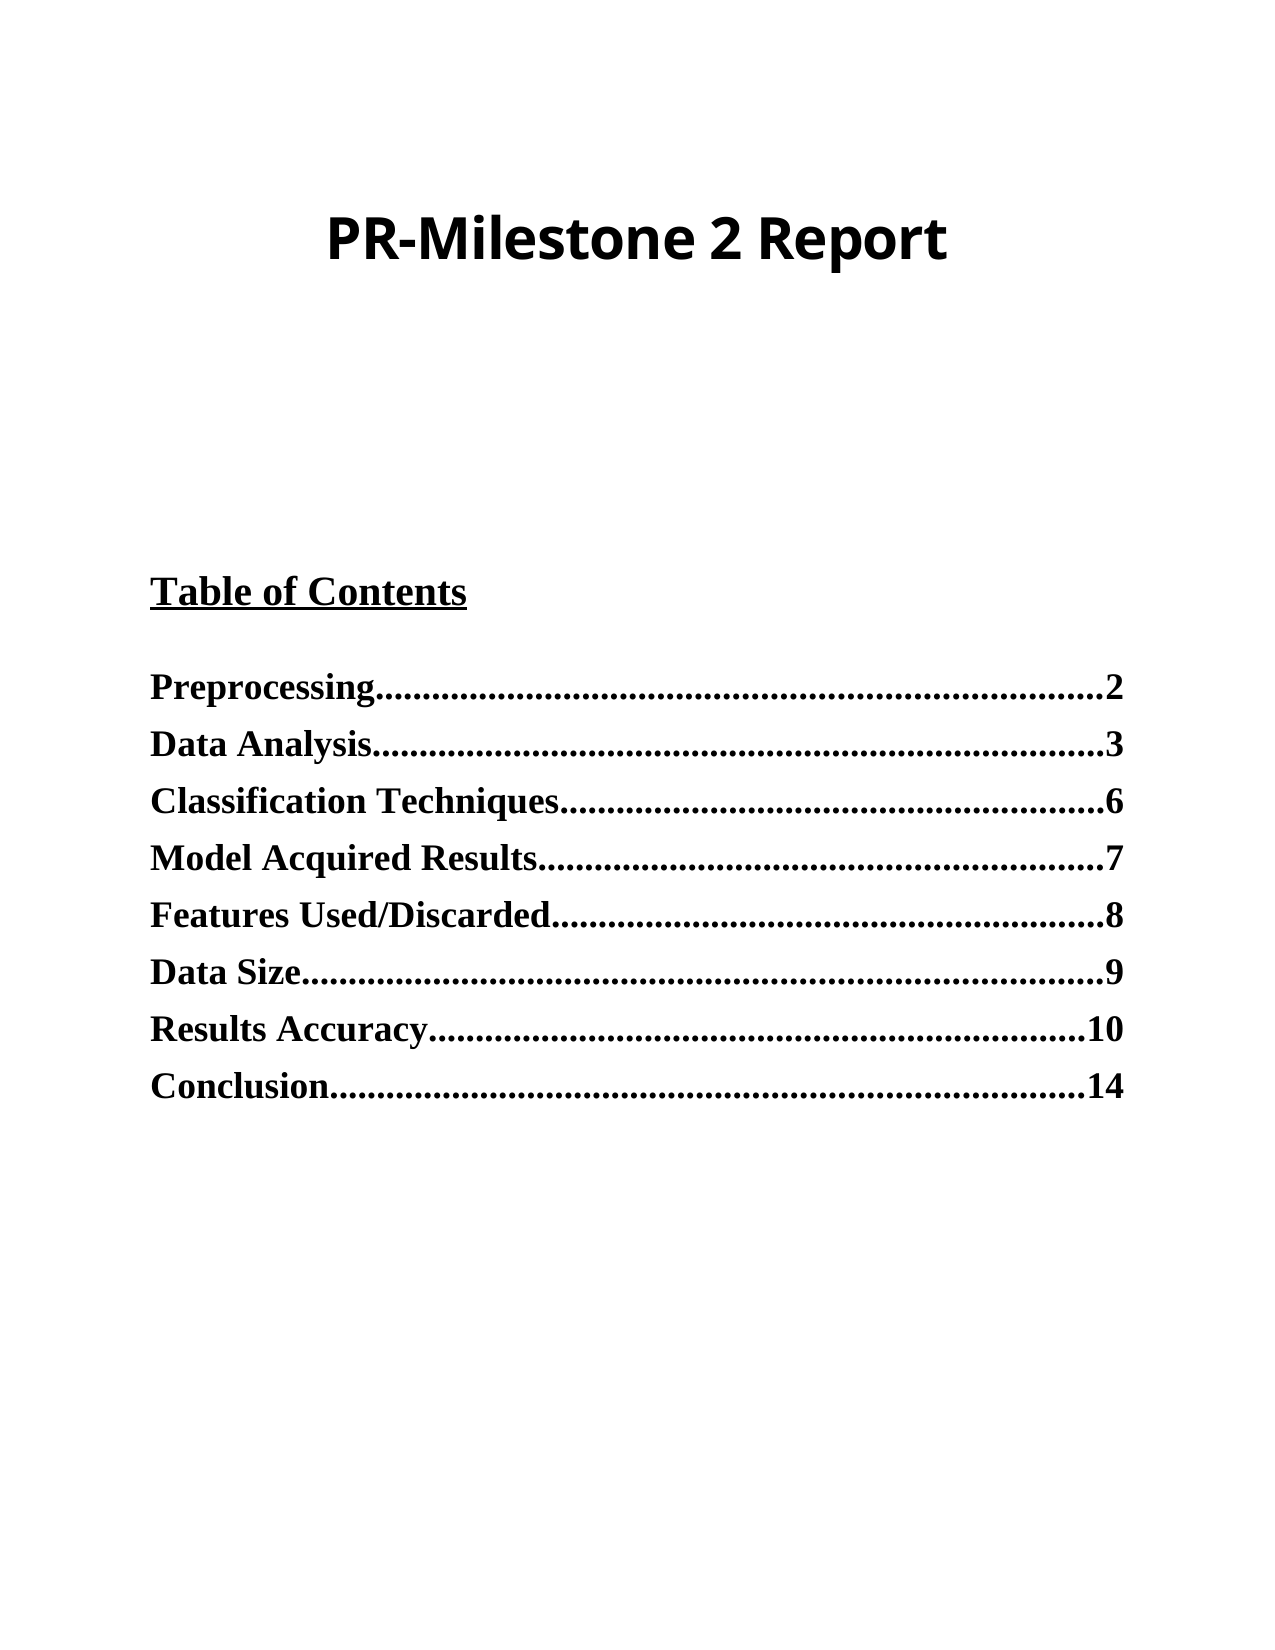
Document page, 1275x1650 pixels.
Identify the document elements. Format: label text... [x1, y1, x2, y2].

title PR-Milestone 2 Report [150, 197, 1125, 276]
